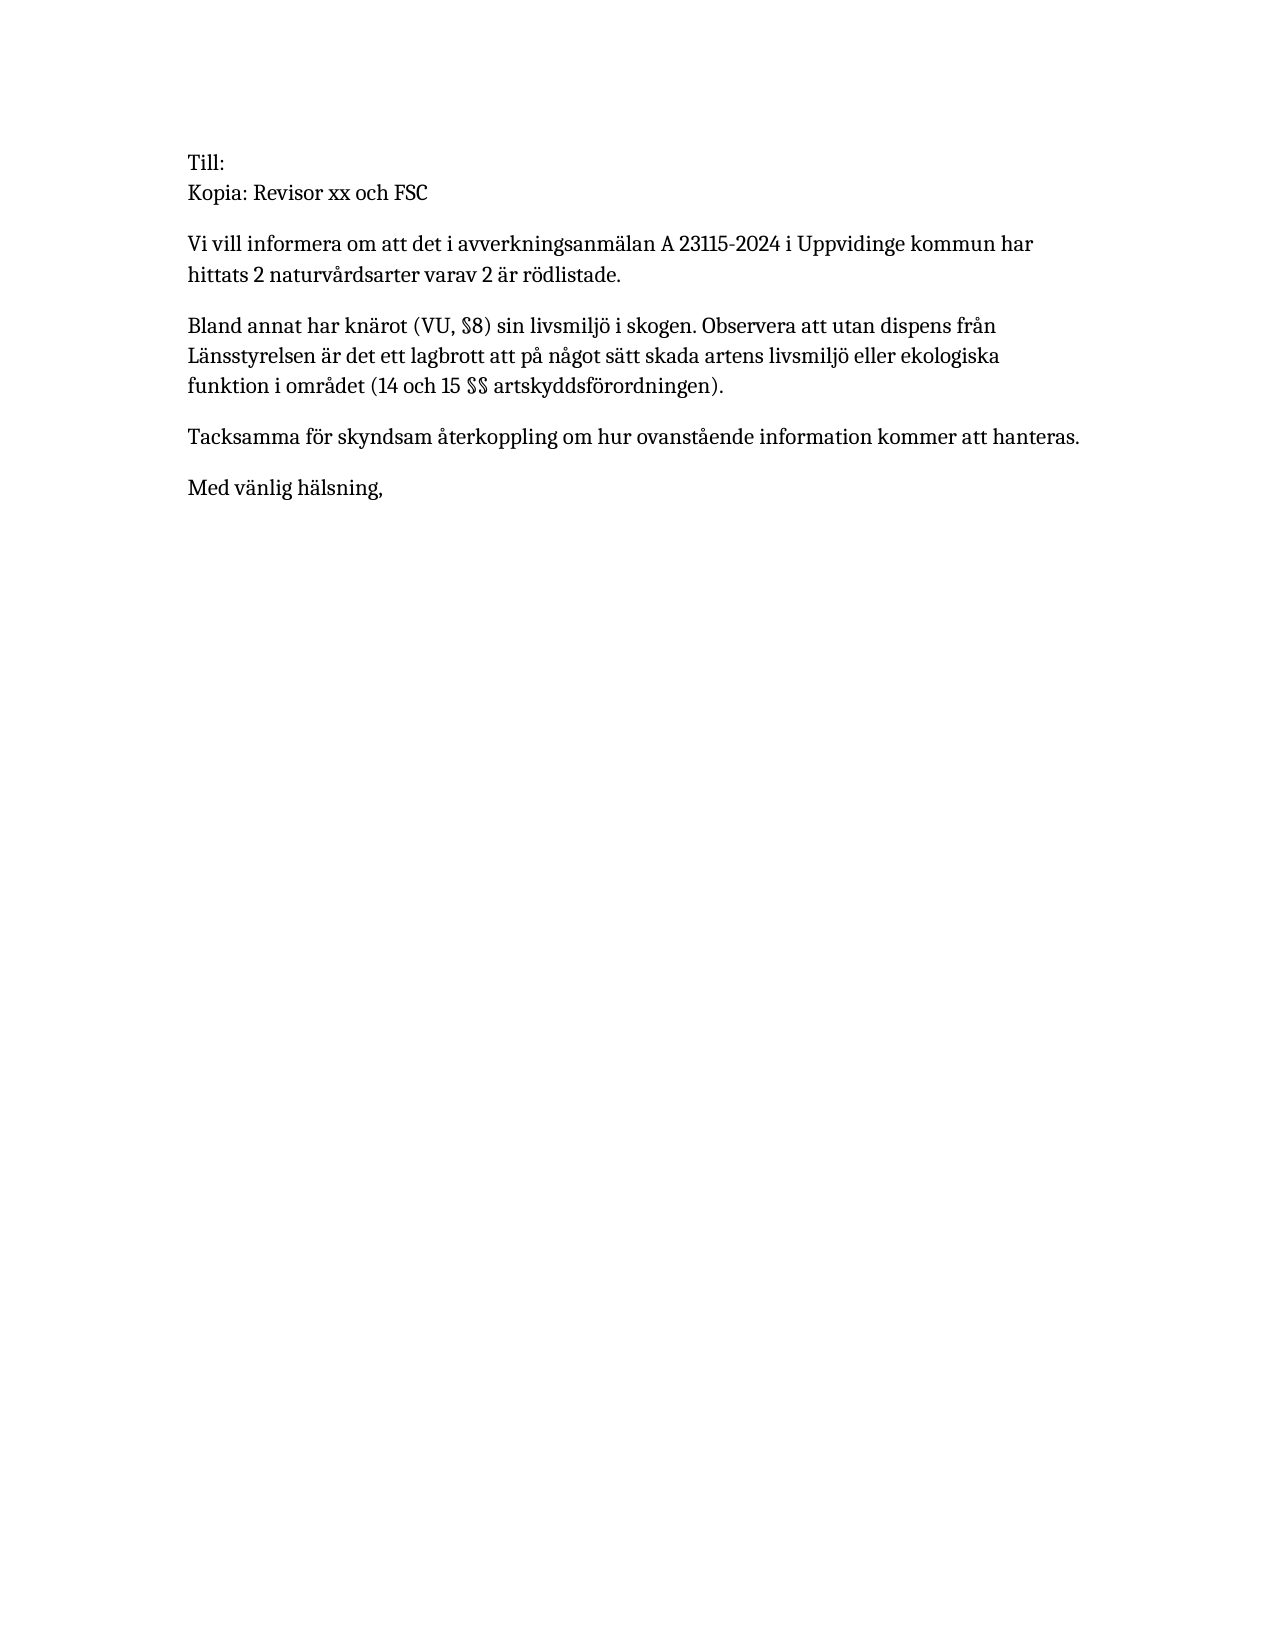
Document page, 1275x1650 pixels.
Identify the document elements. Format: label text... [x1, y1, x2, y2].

text Tacksamma för skyndsam återkoppling om hur ovanstående information kommer att hanteras. [187, 424, 1087, 450]
text Bland annat har knärot (VU, §8) sin livsmiljö i skogen. Observera att utan dispens från Länsstyrelsen är det ett lagbrott att på något sätt skada artens livsmiljö eller ekologiska funktion i området (14 och 15 §§ artskyddsförordningen). [187, 312, 1087, 399]
text Vi vill informera om att det i avverkningsanmälan A 23115-2024 i Uppvidinge kommun har hittats 2 naturvårdsarter varav 2 är rödlistade. [187, 231, 1087, 288]
text Till: Kopia: Revisor xx och FSC [187, 150, 1087, 207]
text Med vänlig hälsning, [187, 475, 1087, 532]
